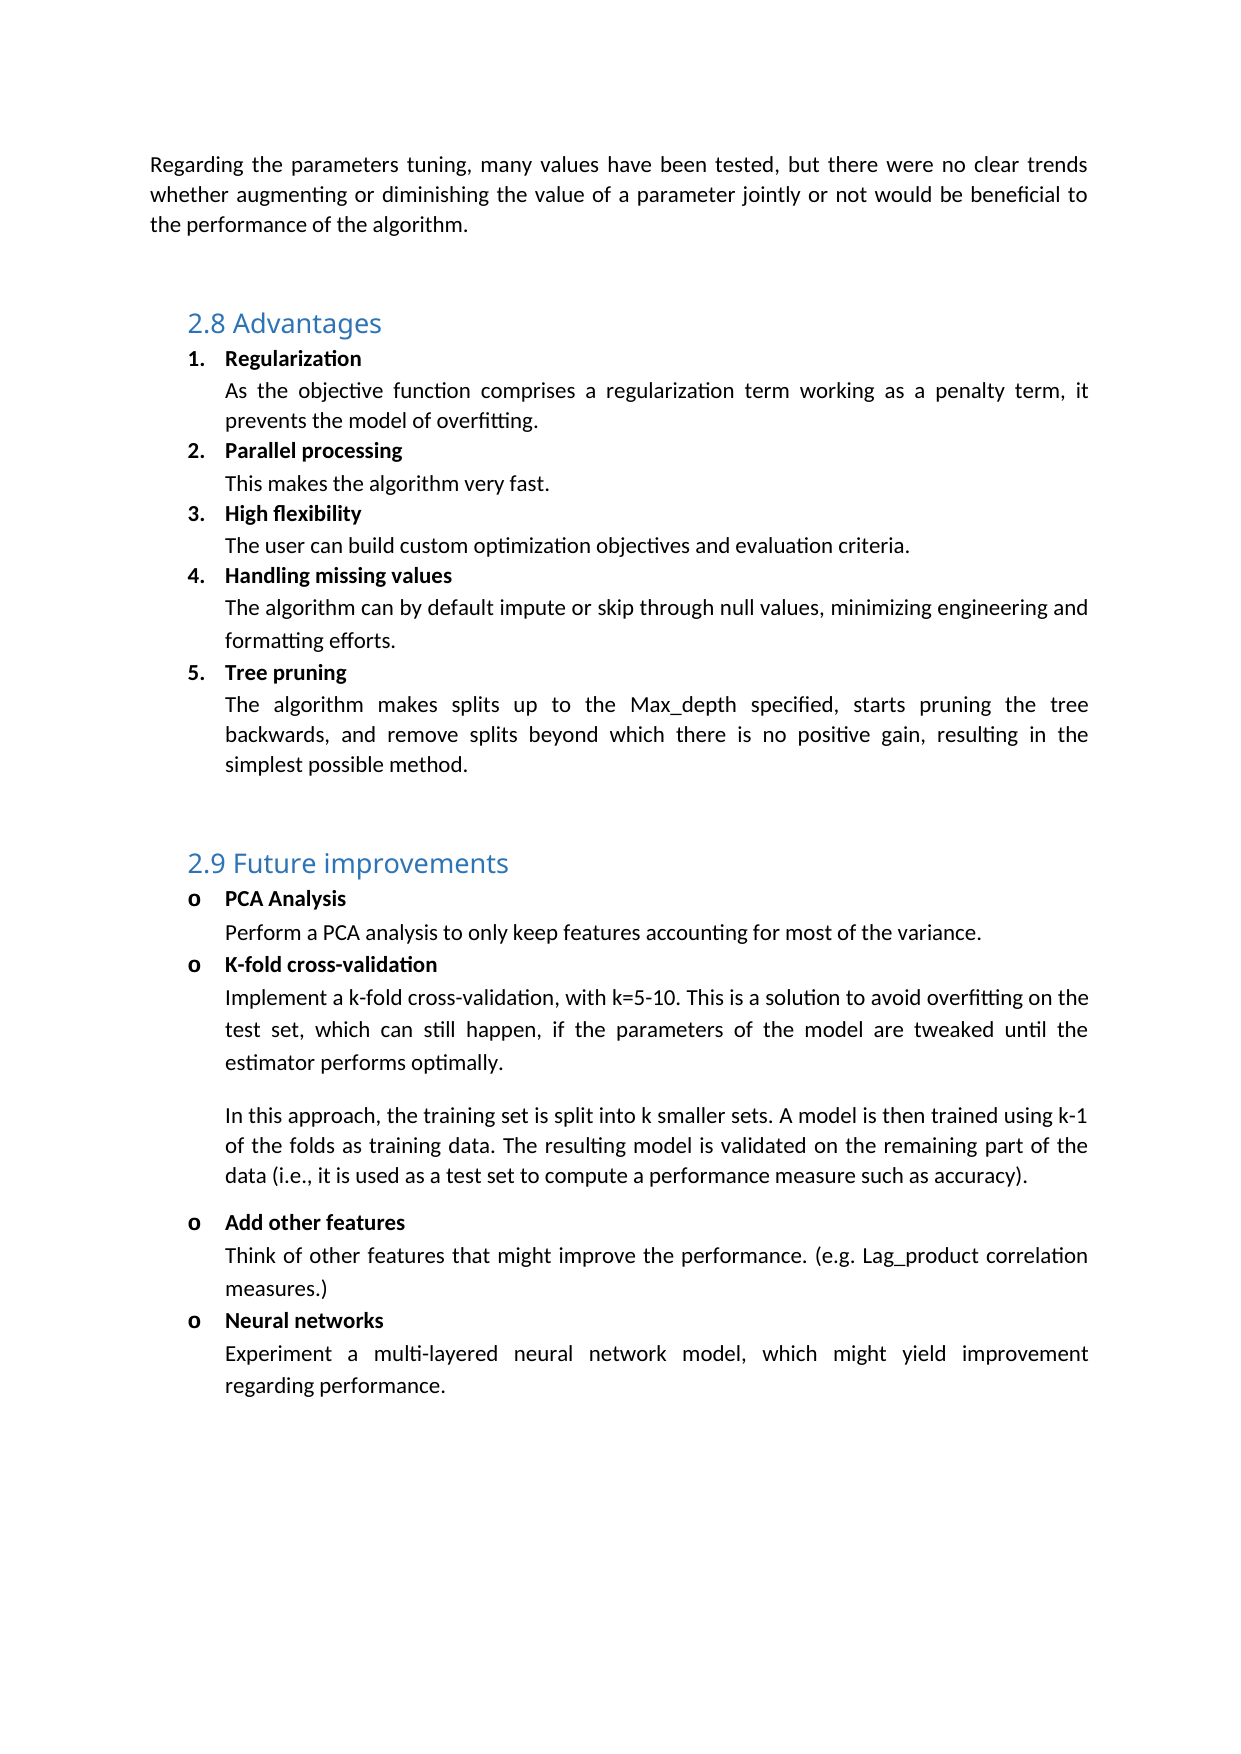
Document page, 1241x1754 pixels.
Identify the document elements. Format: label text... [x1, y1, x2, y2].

list The user can build custom optimization objectives and evaluation criteria. [225, 531, 1090, 559]
subtitle 2.8 Advantages [150, 304, 1090, 341]
list High flexibility [187, 499, 1090, 527]
list Parallel processing [187, 437, 1090, 464]
text Regarding the parameters tuning, many values have been tested, but there were no clear trends whether augmenting or diminishing the value of a parameter jointly or not would be beneficial to the performance of the algorithm. [150, 150, 1090, 238]
subtitle 2.9 Future improvements [150, 844, 1090, 881]
list Handling missing values [187, 561, 1090, 589]
list This makes the algorithm very fast. [225, 469, 1090, 497]
list Perform a PCA analysis to only keep features accounting for most of the variance. [225, 918, 1090, 946]
list Experiment a multi-layered neural network model, which might yield improvement regarding performance. [225, 1339, 1090, 1400]
list As the objective function comprises a regularization term working as a penalty term, it prevents the model of overfitting. [225, 376, 1090, 434]
list K-fold cross-validation [187, 950, 1090, 979]
list Implement a k-fold cross-validation, with k=5-10. This is a solution to avoid overfitting on the test set, which can still happen, if the parameters of the model are tweaked until the estimator performs optimally. [225, 983, 1090, 1076]
list The algorithm makes splits up to the Max_depth specified, starts pruning the tree backwards, and remove splits beyond which there is no positive gain, resulting in the simplest possible method. [225, 690, 1090, 778]
list Think of other features that might improve the performance. (e.g. Lag_product correlation measures.) [225, 1242, 1090, 1302]
text In this approach, the training set is split into k smaller sets. A model is then trained using k-1 of the folds as training data. The resulting model is validated on the remaining part of the data (i.e., it is used as a test set to compute a performance measure such as accuracy). [225, 1101, 1090, 1189]
list Regularization [187, 344, 1090, 372]
list Neural networks [187, 1306, 1090, 1335]
list PCA Analysis [187, 884, 1090, 913]
list The algorithm can by default impute or skip through null values, minimizing engineering and formatting efforts. [225, 593, 1090, 654]
list Tree pruning [187, 658, 1090, 686]
list Add other features [187, 1208, 1090, 1237]
